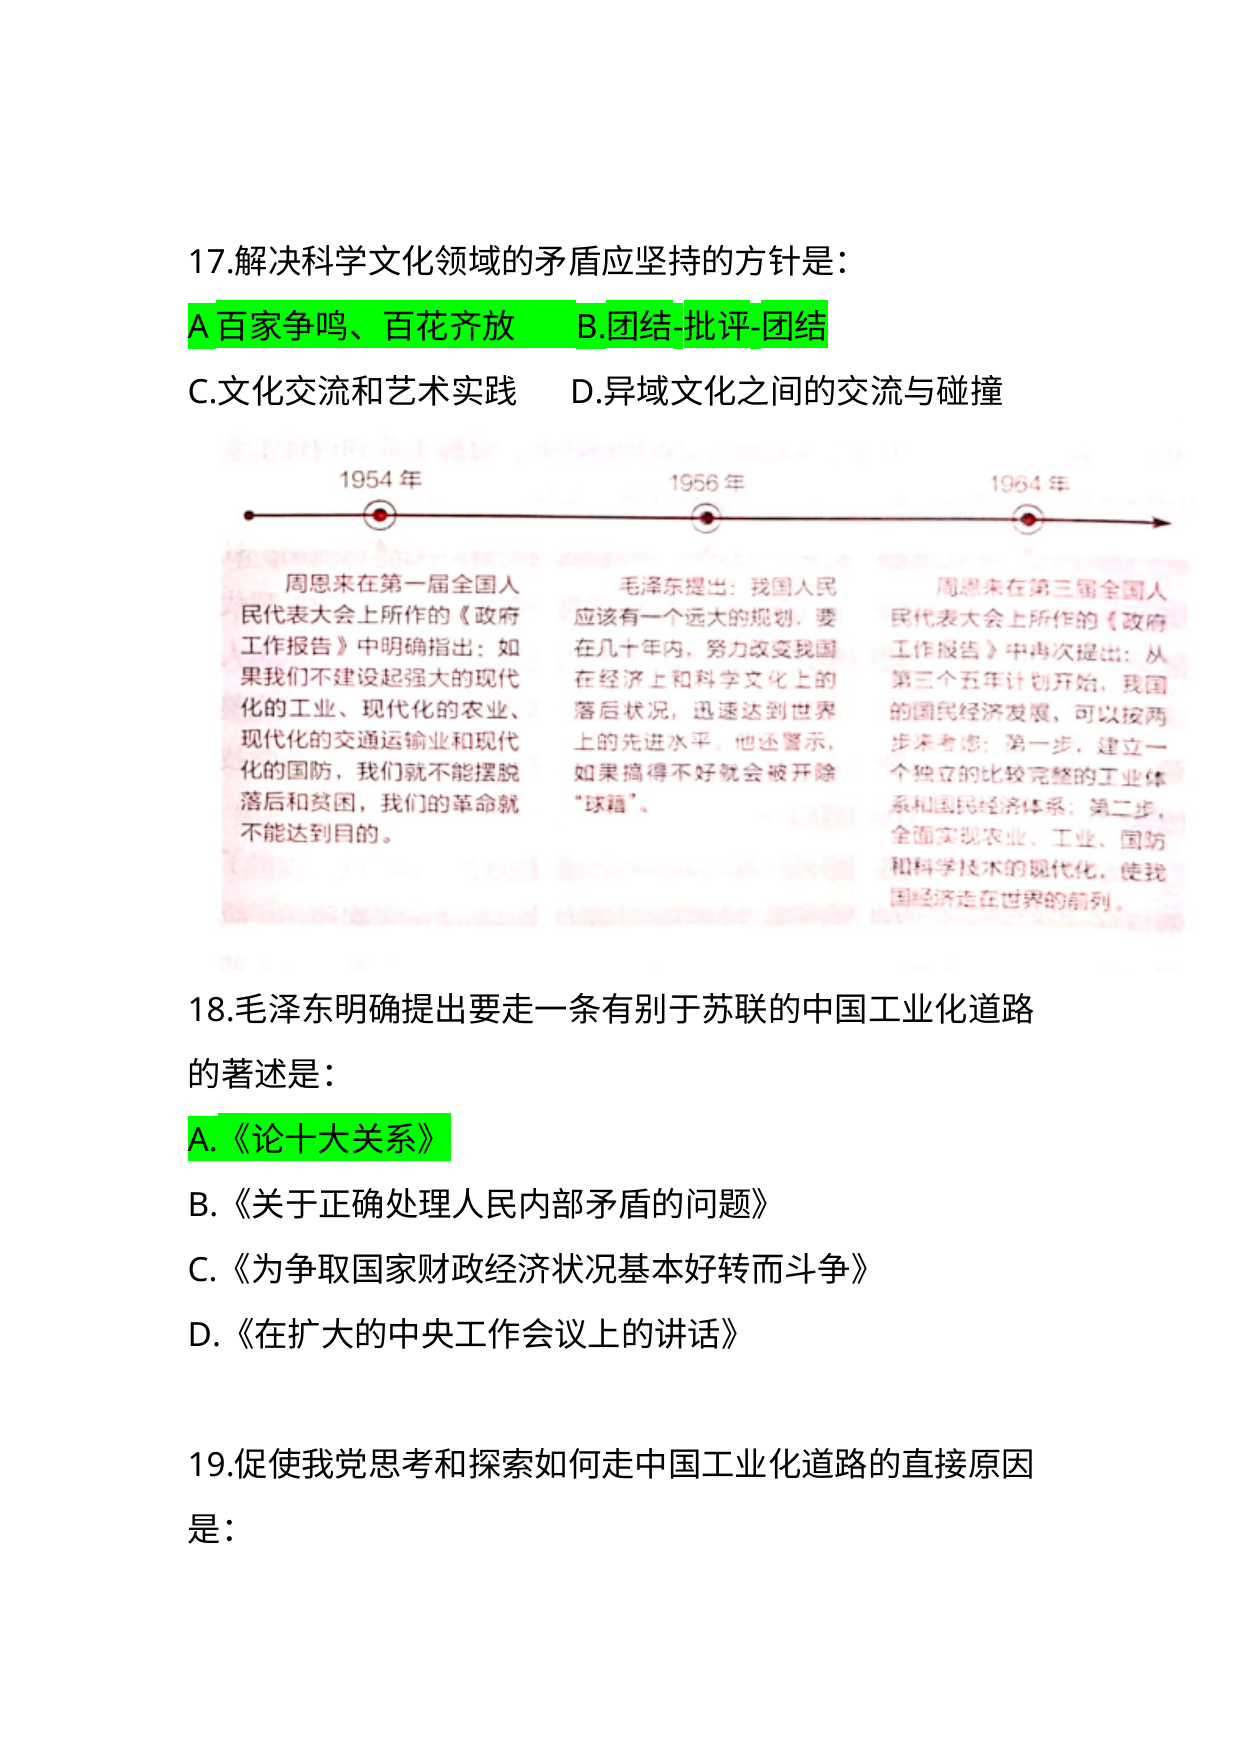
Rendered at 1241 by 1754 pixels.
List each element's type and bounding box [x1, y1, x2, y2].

text [187, 162, 1053, 422]
text [187, 971, 1053, 1559]
picture [187, 422, 1236, 971]
